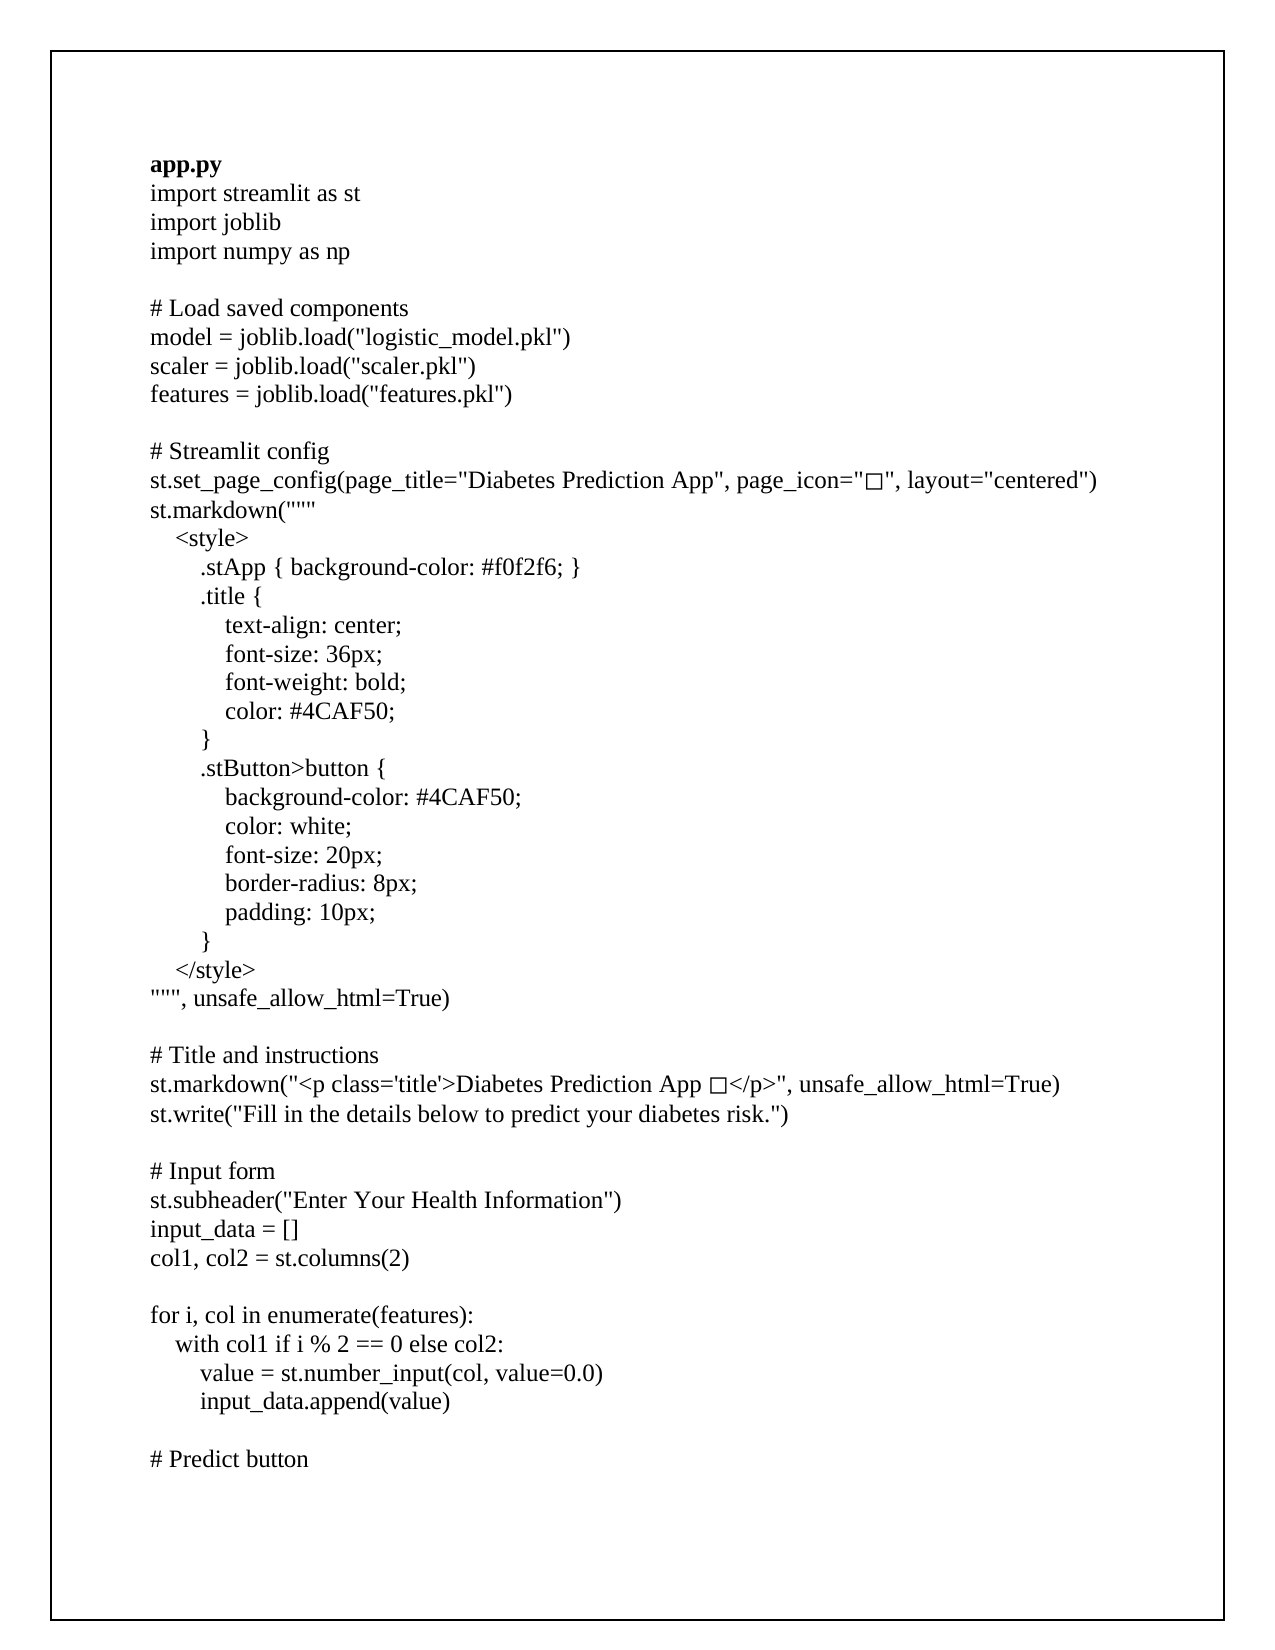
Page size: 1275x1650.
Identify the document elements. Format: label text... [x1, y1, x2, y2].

text .title { [200, 581, 1125, 610]
text font-size: 20px; border-radius: 8px; padding: 10px; [225, 840, 418, 926]
text """, unsafe_allow_html=True) [150, 983, 1125, 1012]
text <style> [175, 524, 1125, 552]
text value = st.number_input(col, value=0.0) input_data.append(value) [200, 1358, 699, 1415]
text # Title and instructions [150, 1041, 1125, 1069]
text # Input form [150, 1156, 1125, 1185]
text st.set_page_config(page_title="Diabetes Prediction App", page_icon="◻", layout="centered") st.markdown(""" [150, 466, 1125, 524]
text } [200, 926, 1125, 955]
text </style> [175, 955, 1125, 983]
text # Streamlit config [150, 437, 1125, 466]
text col1, col2 = st.columns(2) [150, 1243, 1125, 1271]
text # Predict button [150, 1444, 1125, 1473]
text .stApp { background-color: #f0f2f6; } [200, 552, 1125, 581]
text } [200, 725, 1125, 753]
text st.markdown("<p class='title'>Diabetes Prediction App ◻</p>", unsafe_allow_html=True) st.write("Fill in the details below to predict your diabetes risk.") [150, 1069, 1125, 1128]
text import numpy as np [150, 236, 1125, 265]
text # Load saved components [150, 293, 1125, 322]
text text-align: center; font-size: 36px; font-weight: bold; color: #4CAF50; [225, 610, 406, 725]
text background-color: #4CAF50; color: white; [225, 782, 522, 840]
text model = joblib.load("logistic_model.pkl") scaler = joblib.load("scaler.pkl") [150, 322, 571, 379]
text features = joblib.load("features.pkl") [150, 379, 1125, 408]
text st.subheader("Enter Your Health Information") input_data = [] [150, 1185, 699, 1243]
text import streamlit as st import joblib [150, 178, 406, 236]
text for i, col in enumerate(features): with col1 if i % 2 == 0 else col2: [150, 1300, 517, 1358]
text .stButton>button { [200, 753, 1125, 782]
text app.py [150, 150, 1125, 178]
